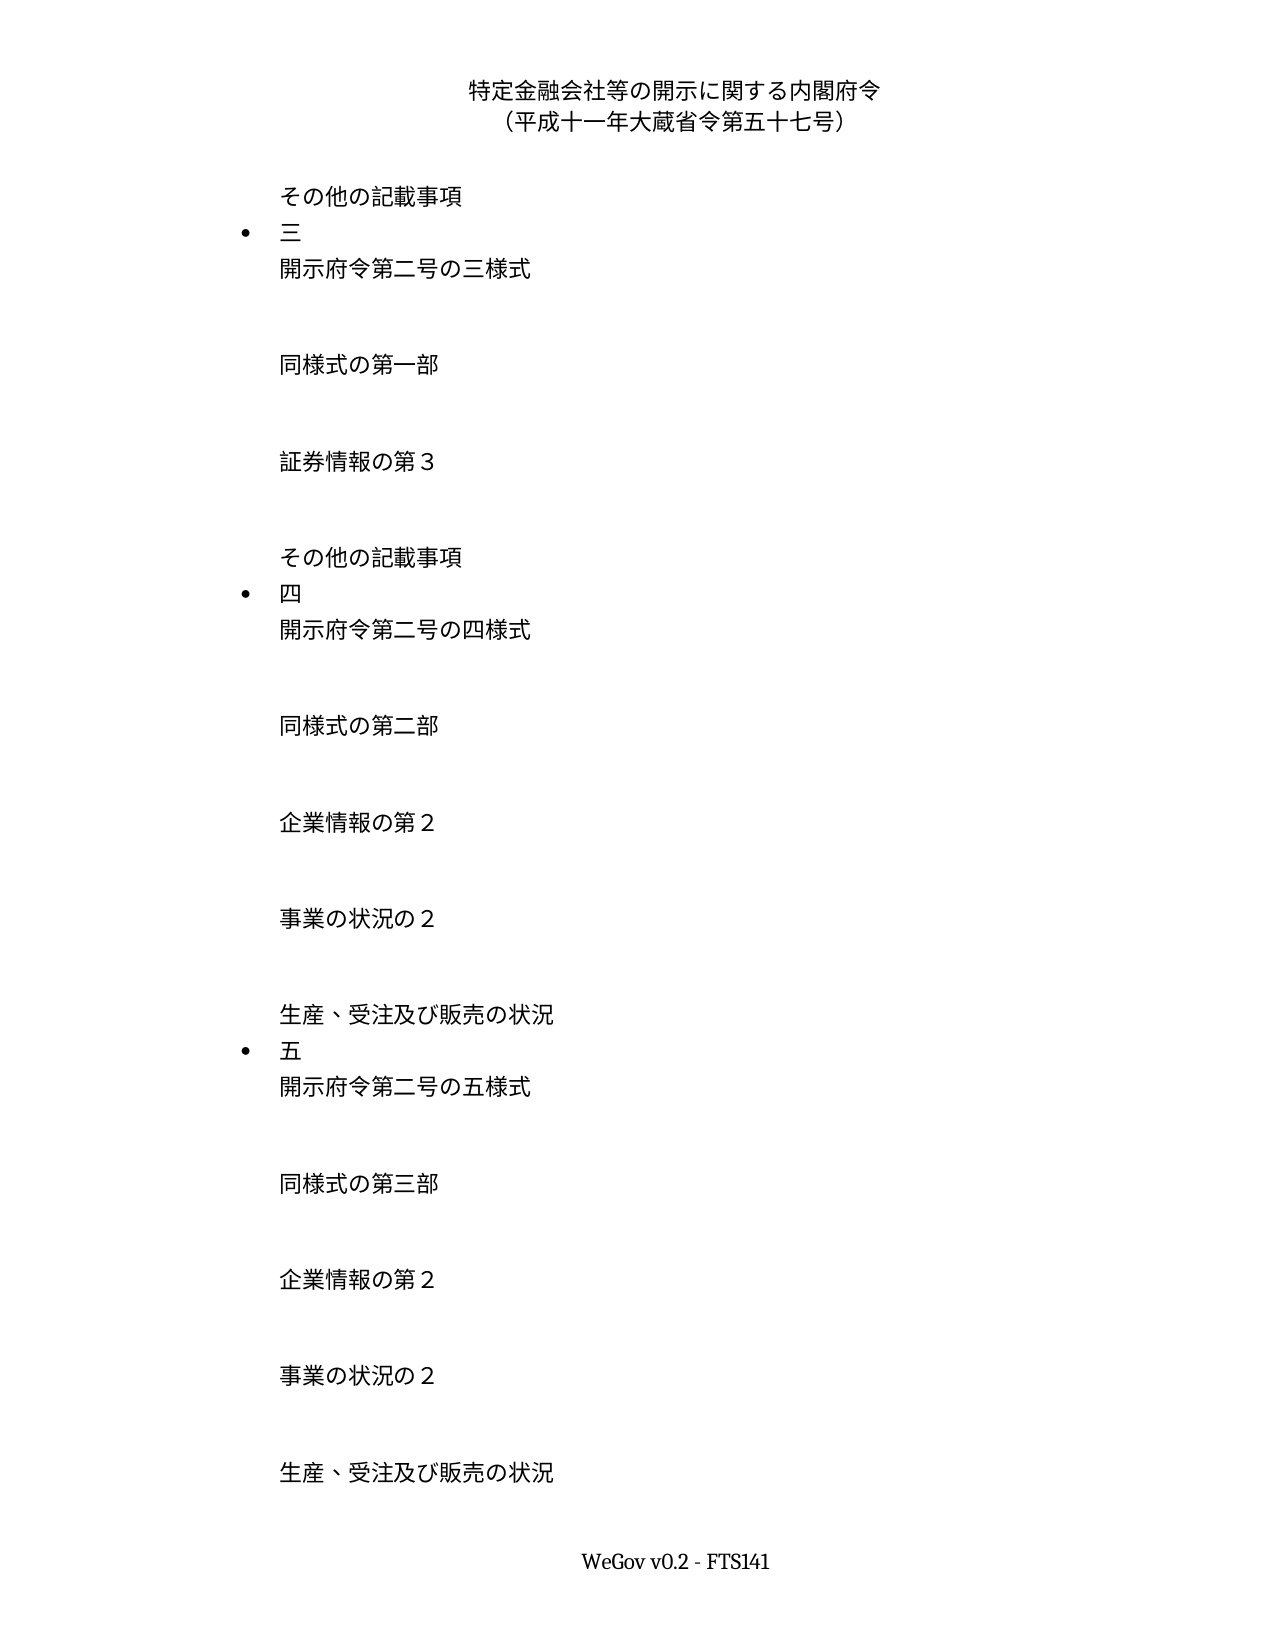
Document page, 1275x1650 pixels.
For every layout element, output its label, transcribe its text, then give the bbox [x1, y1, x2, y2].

list 五 開示府令第二号の五様式 同様式の第三部 企業情報の第２ 事業の状況の２ 生産、受注及び販売の状況 [242, 1035, 1087, 1488]
list 四 開示府令第二号の四様式 同様式の第二部 企業情報の第２ 事業の状況の２ 生産、受注及び販売の状況 [242, 578, 1087, 1031]
list 三 開示府令第二号の三様式 同様式の第一部 証券情報の第３ その他の記載事項 [242, 217, 1087, 573]
list 二 開示府令第二号の二様式 同様式の第一部 証券情報の第３ その他の記載事項 [242, 150, 1087, 212]
